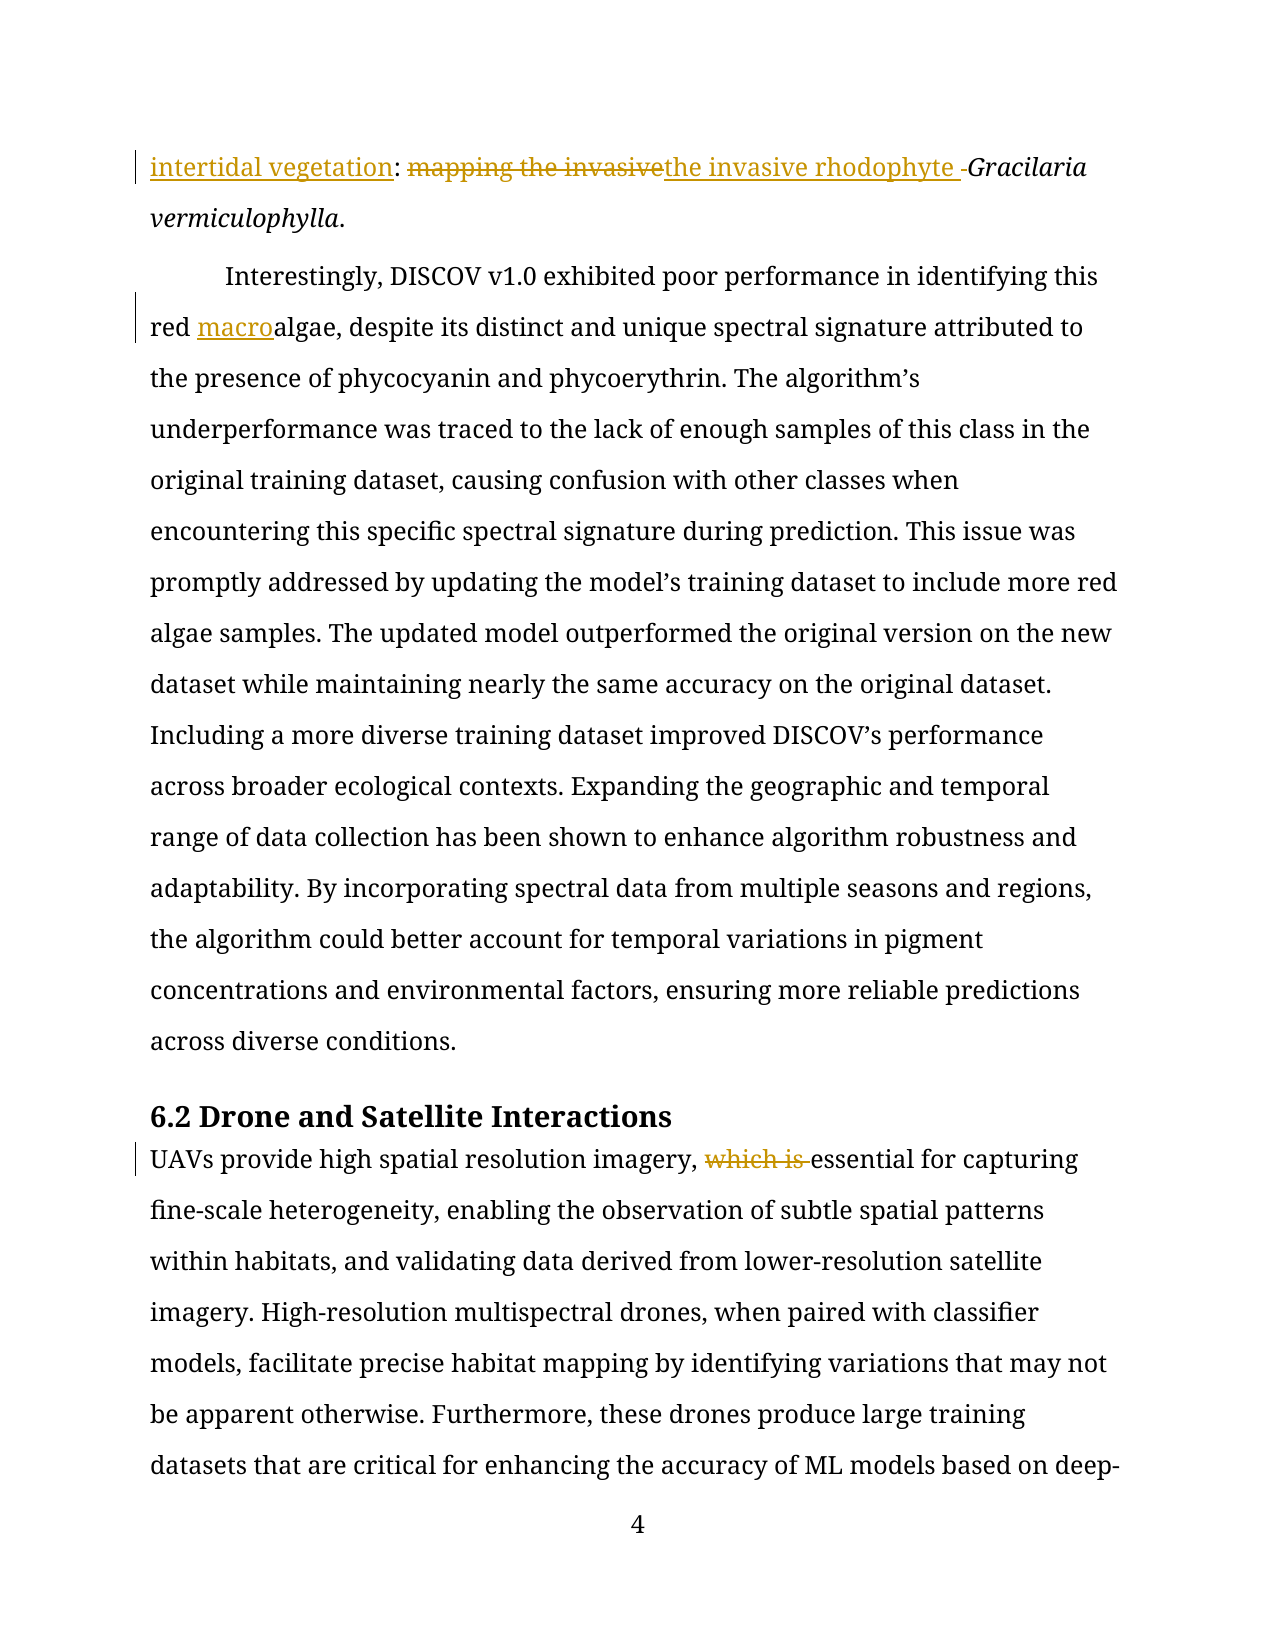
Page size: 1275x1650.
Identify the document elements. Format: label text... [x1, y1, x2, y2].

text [150, 150, 1125, 235]
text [150, 1142, 1125, 1482]
text Interestingly, DISCOV v1.0 exhibited poor performance in identifying this red algae, despite its distinct and unique spectral signature attributed to the presence of phycocyanin and phycoerythrin. The algorithm’s underperformance was traced to the lack of enough samples of this class in the original training dataset, causing confusion with other classes when encountering this specific spectral signature during prediction. This issue was promptly addressed by updating the model’s training dataset to include more red algae samples. The updated model outperformed the original version on the new dataset while maintaining nearly the same accuracy on the original dataset. Including a more diverse training dataset improved DISCOV’s performance across broader ecological contexts. Expanding the geographic and temporal range of data collection has been shown to enhance algorithm robustness and adaptability. By incorporating spectral data from multiple seasons and regions, the algorithm could better account for temporal variations in pigment concentrations and environmental factors, ensuring more reliable predictions across diverse conditions. [150, 258, 1125, 1058]
subtitle 6.2 Drone and Satellite Interactions [150, 1096, 1125, 1136]
